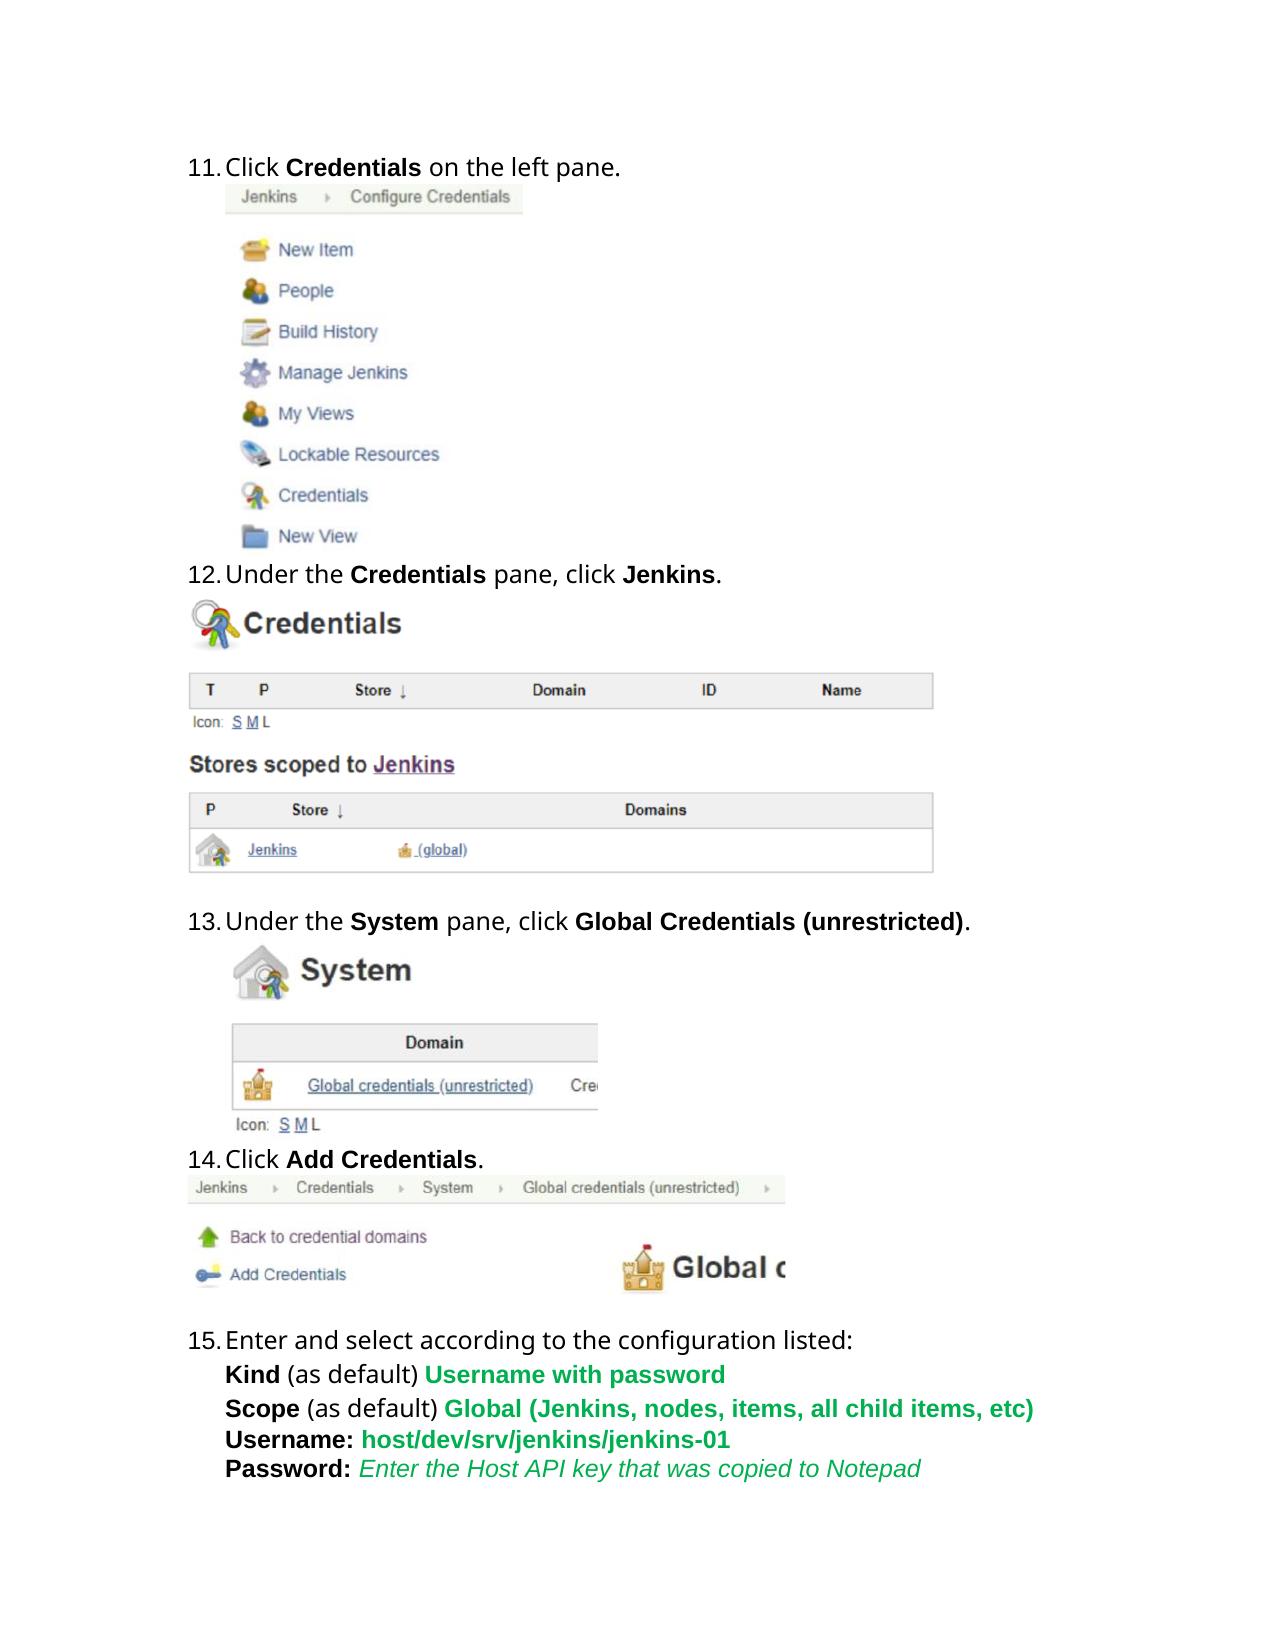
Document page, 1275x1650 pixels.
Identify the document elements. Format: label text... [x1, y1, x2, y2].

picture [187, 591, 936, 875]
picture [225, 184, 523, 557]
list Under the System pane, click Global Credentials (unrestricted). [187, 903, 1125, 937]
list Kind (as default) Username with password [225, 1357, 1125, 1391]
list Under the Credentials pane, click Jenkins. [187, 557, 1125, 591]
list Username: host/dev/srv/jenkins/jenkins-01 [225, 1425, 1125, 1454]
list Enter and select according to the configuration listed: [187, 1323, 1125, 1357]
picture [187, 1175, 786, 1295]
picture [225, 937, 598, 1142]
list Click Credentials on the left pane. [187, 150, 1125, 184]
list Password: Enter the Host API key that was copied to Notepad [225, 1454, 1125, 1483]
list Click Add Credentials. [187, 1141, 1125, 1175]
list Scope (as default) Global (Jenkins, nodes, items, all child items, etc) [225, 1391, 1125, 1425]
